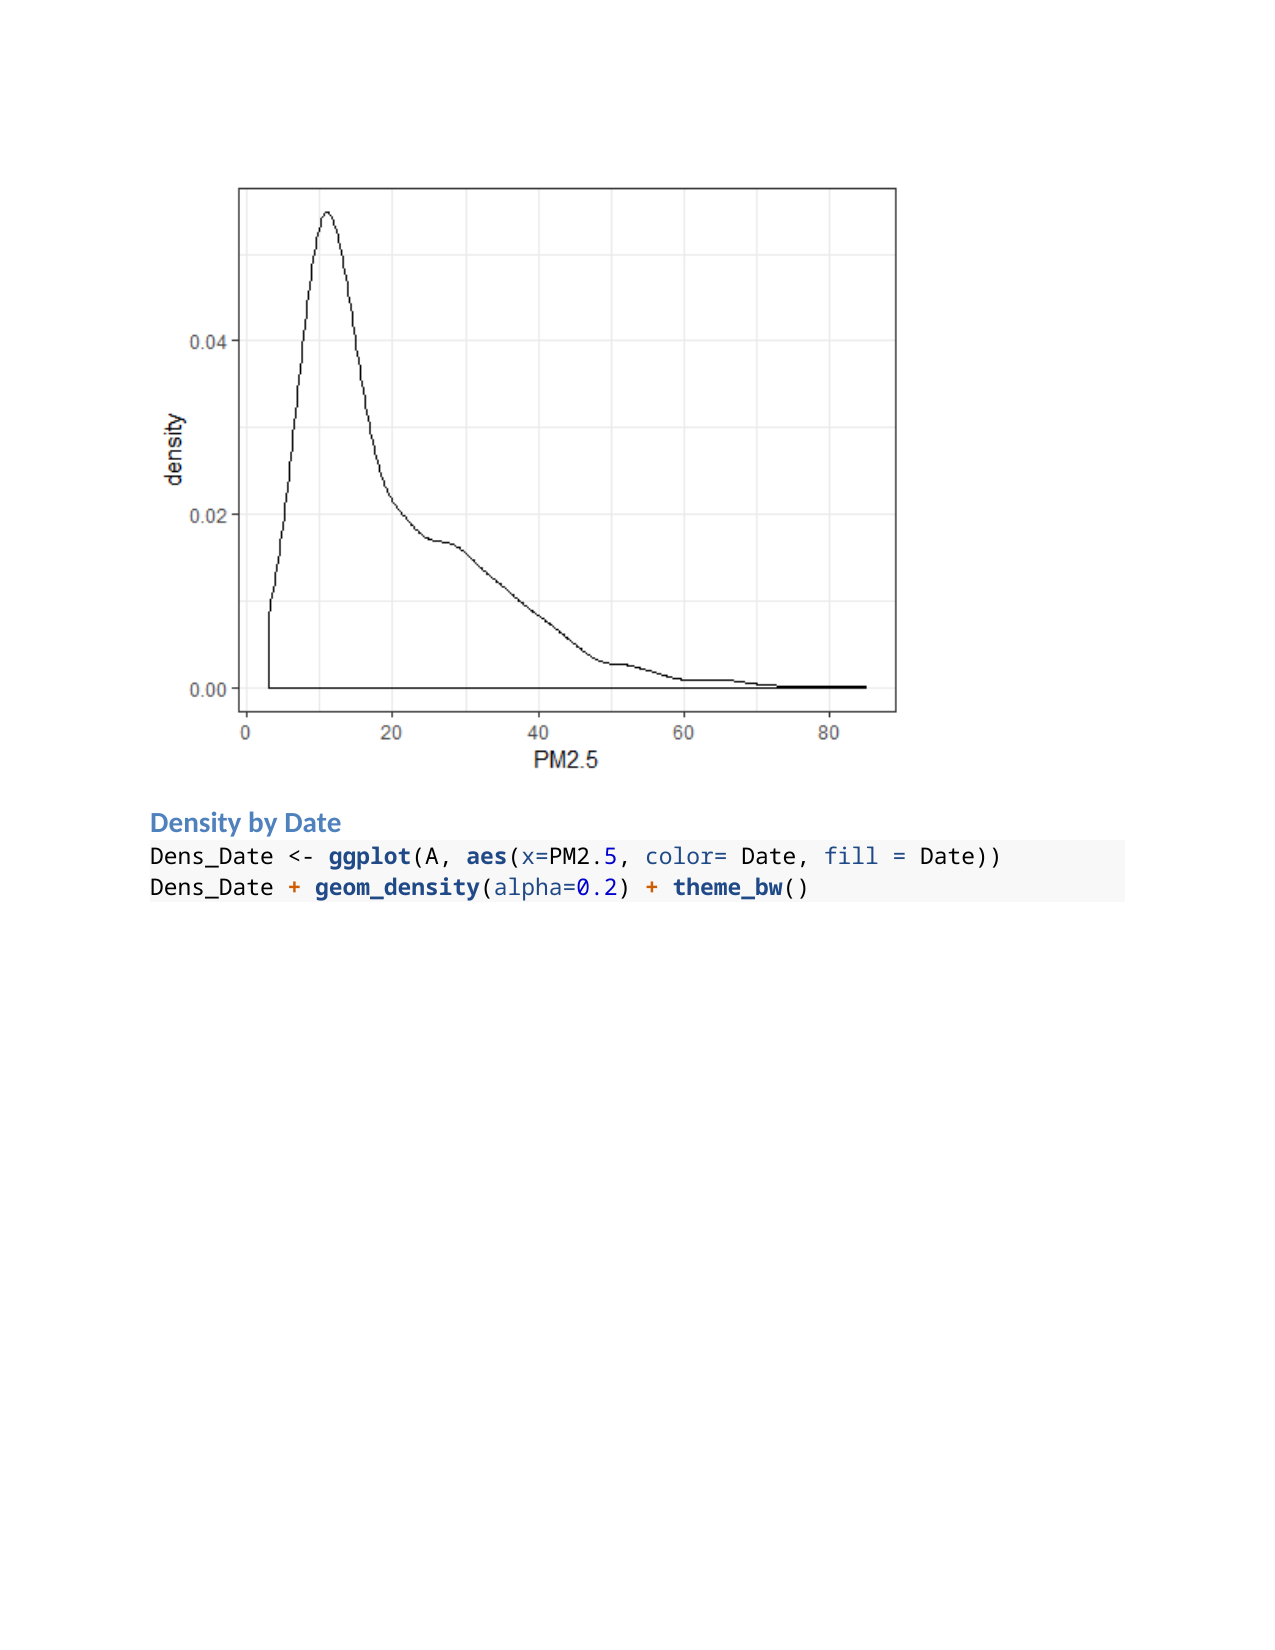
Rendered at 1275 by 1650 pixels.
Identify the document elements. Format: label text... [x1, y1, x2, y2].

subtitle Density by Date [150, 804, 1125, 840]
picture [150, 177, 908, 784]
text Dens_Date <- ggplot(A, aes(x=PM2.5, color= Date, fill = Date)) Dens_Date + geom_density(alpha=0.2) + theme_bw() [810, 840, 1125, 902]
